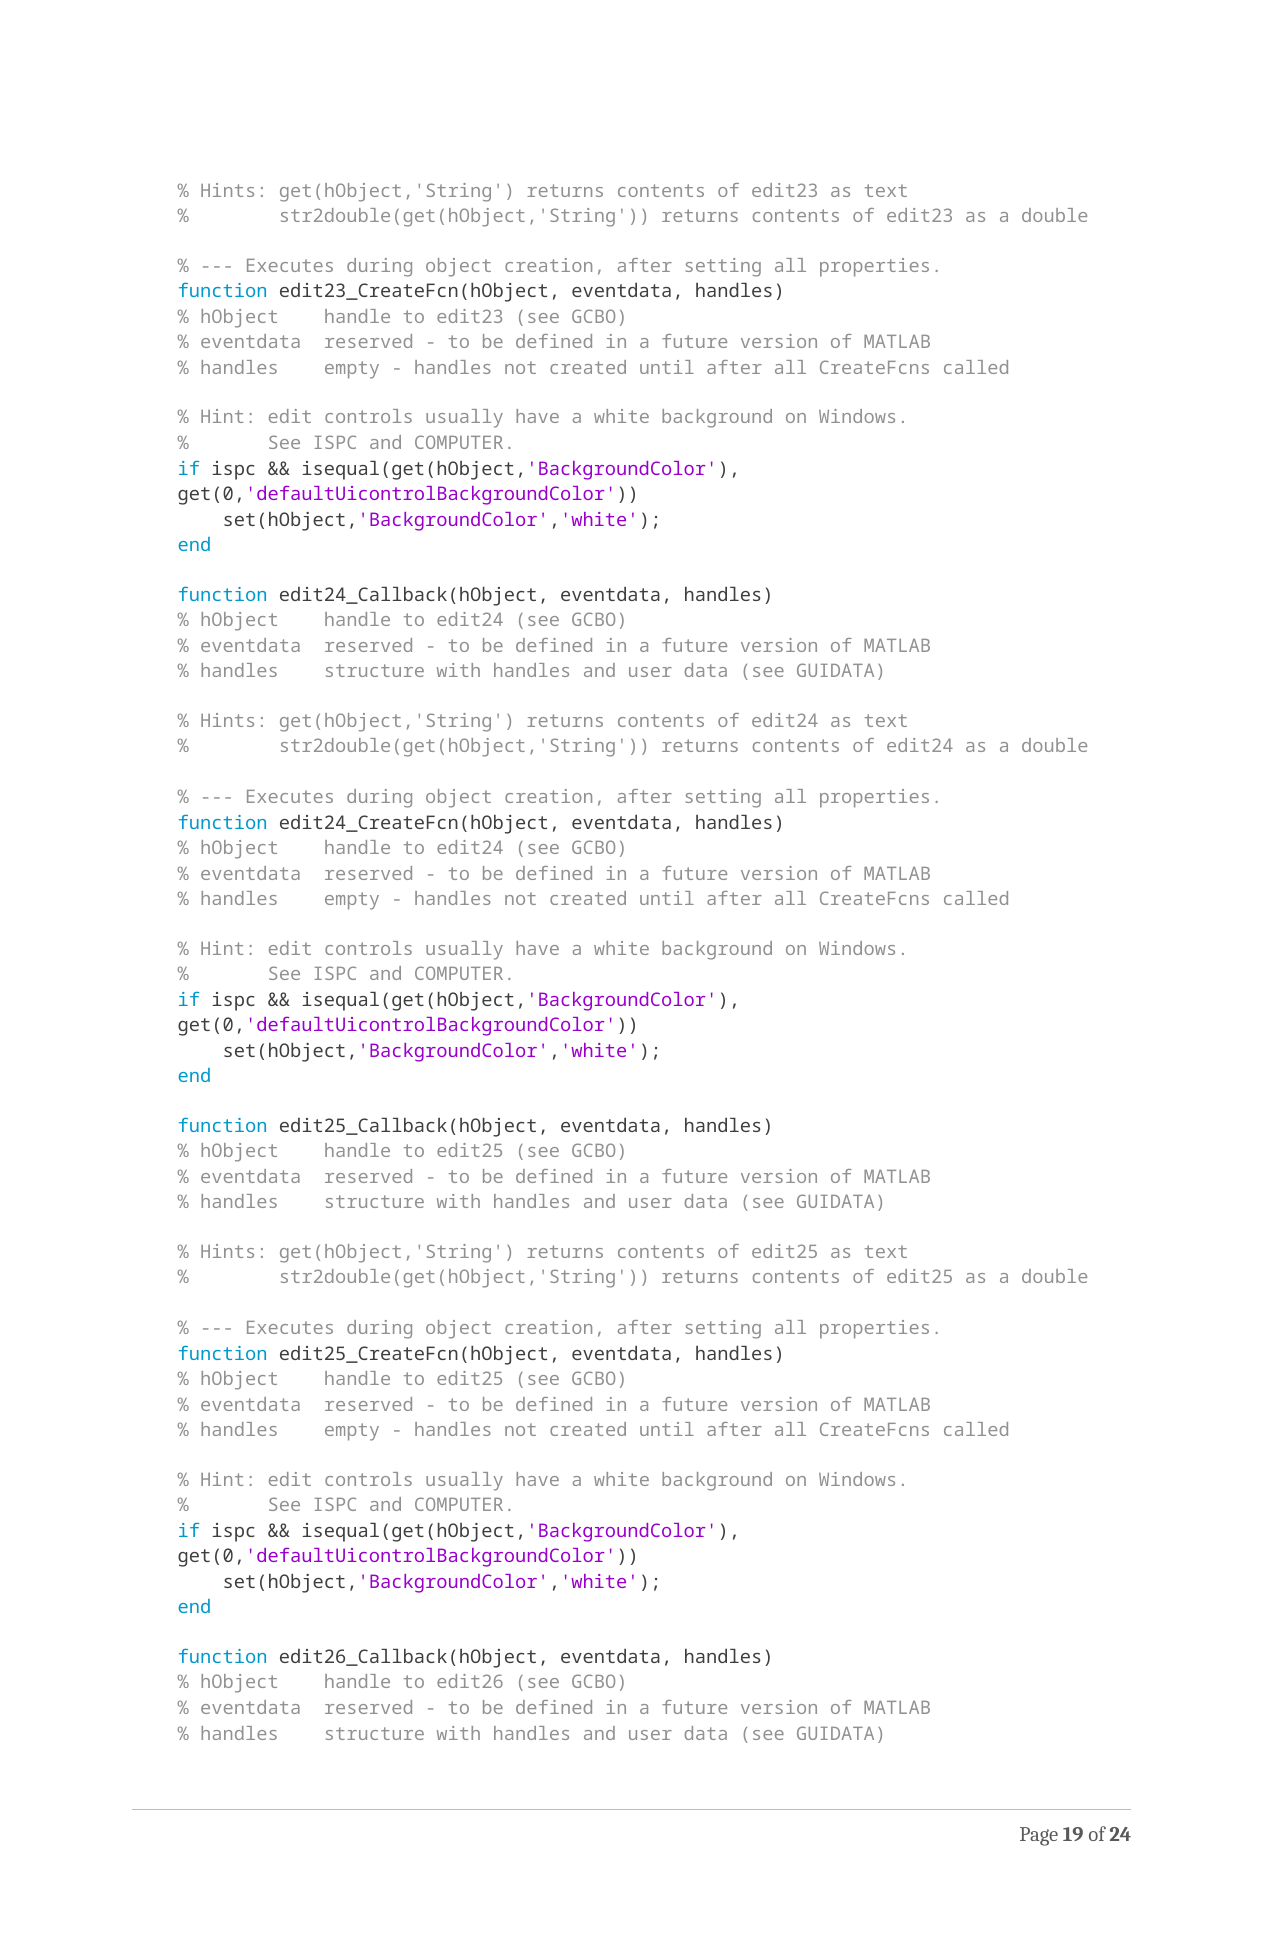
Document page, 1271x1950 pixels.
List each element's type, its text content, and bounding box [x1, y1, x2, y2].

text function edit25_CreateFcn(hObject, eventdata, handles) [177, 1340, 1094, 1366]
text % Hint: edit controls usually have a white background on Windows. [177, 935, 1094, 961]
text if ispc && isequal(get(hObject,'BackgroundColor'), get(0,'defaultUicontrolBackgroundColor')) [177, 455, 1094, 506]
text function edit25_Callback(hObject, eventdata, handles) [177, 1112, 1094, 1138]
text % hObject handle to edit24 (see GCBO) [177, 834, 1094, 860]
text % See ISPC and COMPUTER. [177, 1492, 1094, 1517]
text % See ISPC and COMPUTER. [177, 961, 1094, 986]
text % eventdata reserved - to be defined in a future version of MATLAB [177, 632, 1094, 657]
text % --- Executes during object creation, after setting all properties. [177, 1315, 1094, 1340]
text % eventdata reserved - to be defined in a future version of MATLAB [177, 1163, 1094, 1189]
text % hObject handle to edit25 (see GCBO) [177, 1138, 1094, 1163]
text function edit24_Callback(hObject, eventdata, handles) [177, 581, 1094, 606]
text % hObject handle to edit25 (see GCBO) [177, 1366, 1094, 1391]
text % str2double(get(hObject,'String')) returns contents of edit25 as a double [177, 1264, 1094, 1289]
text set(hObject,'BackgroundColor','white'); [177, 1568, 1094, 1594]
text end [177, 1063, 1094, 1088]
text end [177, 531, 1094, 557]
text % eventdata reserved - to be defined in a future version of MATLAB [177, 1391, 1094, 1417]
text function edit23_CreateFcn(hObject, eventdata, handles) [177, 278, 1094, 303]
text % Hints: get(hObject,'String') returns contents of edit23 as text [177, 177, 1094, 203]
text % eventdata reserved - to be defined in a future version of MATLAB [177, 329, 1094, 354]
text % Hints: get(hObject,'String') returns contents of edit25 as text [177, 1238, 1094, 1264]
text if ispc && isequal(get(hObject,'BackgroundColor'), get(0,'defaultUicontrolBackgroundColor')) [177, 1517, 1094, 1568]
text function edit24_CreateFcn(hObject, eventdata, handles) [177, 809, 1094, 834]
text % --- Executes during object creation, after setting all properties. [177, 252, 1094, 278]
text % hObject handle to edit24 (see GCBO) [177, 606, 1094, 632]
text set(hObject,'BackgroundColor','white'); [177, 1037, 1094, 1063]
text % handles structure with handles and user data (see GUIDATA) [177, 1189, 1094, 1214]
text function edit26_Callback(hObject, eventdata, handles) [177, 1643, 1094, 1669]
text % eventdata reserved - to be defined in a future version of MATLAB [177, 860, 1094, 886]
text if ispc && isequal(get(hObject,'BackgroundColor'), get(0,'defaultUicontrolBackgroundColor')) [177, 986, 1094, 1037]
text % eventdata reserved - to be defined in a future version of MATLAB [177, 1694, 1094, 1720]
text set(hObject,'BackgroundColor','white'); [177, 506, 1094, 531]
text % handles structure with handles and user data (see GUIDATA) [177, 1720, 1094, 1745]
text % hObject handle to edit23 (see GCBO) [177, 303, 1094, 329]
text % See ISPC and COMPUTER. [177, 429, 1094, 455]
text % handles empty - handles not created until after all CreateFcns called [177, 1417, 1094, 1442]
text % handles empty - handles not created until after all CreateFcns called [177, 886, 1094, 911]
text end [177, 1594, 1094, 1619]
text % str2double(get(hObject,'String')) returns contents of edit23 as a double [177, 203, 1094, 228]
text % handles empty - handles not created until after all CreateFcns called [177, 354, 1094, 380]
text % --- Executes during object creation, after setting all properties. [177, 783, 1094, 809]
text % Hint: edit controls usually have a white background on Windows. [177, 404, 1094, 429]
text % handles structure with handles and user data (see GUIDATA) [177, 657, 1094, 683]
text % str2double(get(hObject,'String')) returns contents of edit24 as a double [177, 732, 1094, 758]
text % hObject handle to edit26 (see GCBO) [177, 1669, 1094, 1694]
text % Hints: get(hObject,'String') returns contents of edit24 as text [177, 707, 1094, 732]
text % Hint: edit controls usually have a white background on Windows. [177, 1466, 1094, 1492]
